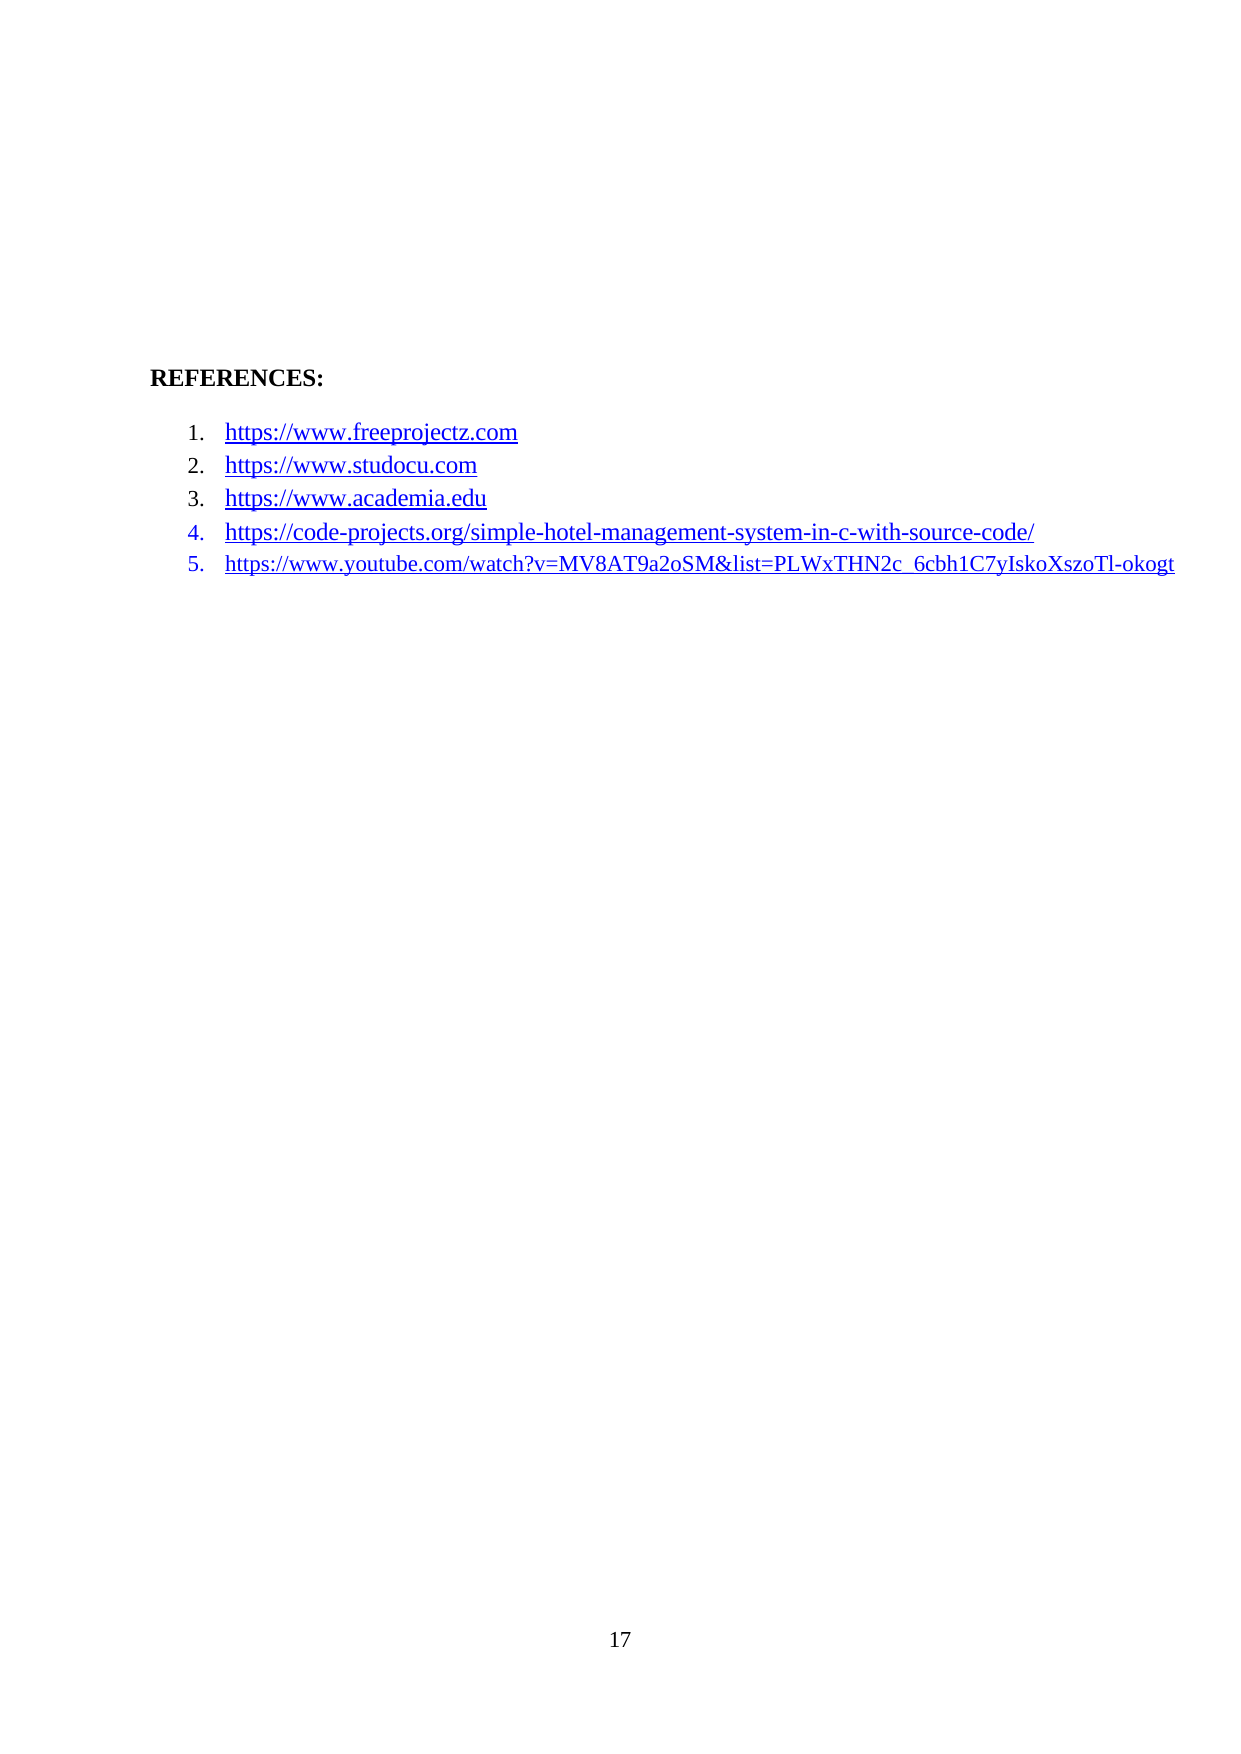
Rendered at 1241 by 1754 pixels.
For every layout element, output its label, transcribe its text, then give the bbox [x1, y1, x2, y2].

list https://www.studocu.com [187, 451, 1190, 479]
list https://code-projects.org/simple-hotel-management-system-in-c-with-source-code/ [187, 517, 1190, 546]
list https://www.academia.edu [187, 483, 1190, 512]
list https://www.freeprojectz.com [187, 417, 1190, 446]
list https://www.youtube.com/watch?v=MV8AT9a2oSM&list=PLWxTHN2c_6cbh1C7yIskoXszoTl-okogt [187, 550, 1190, 576]
subtitle REFERENCES: [150, 363, 1190, 392]
